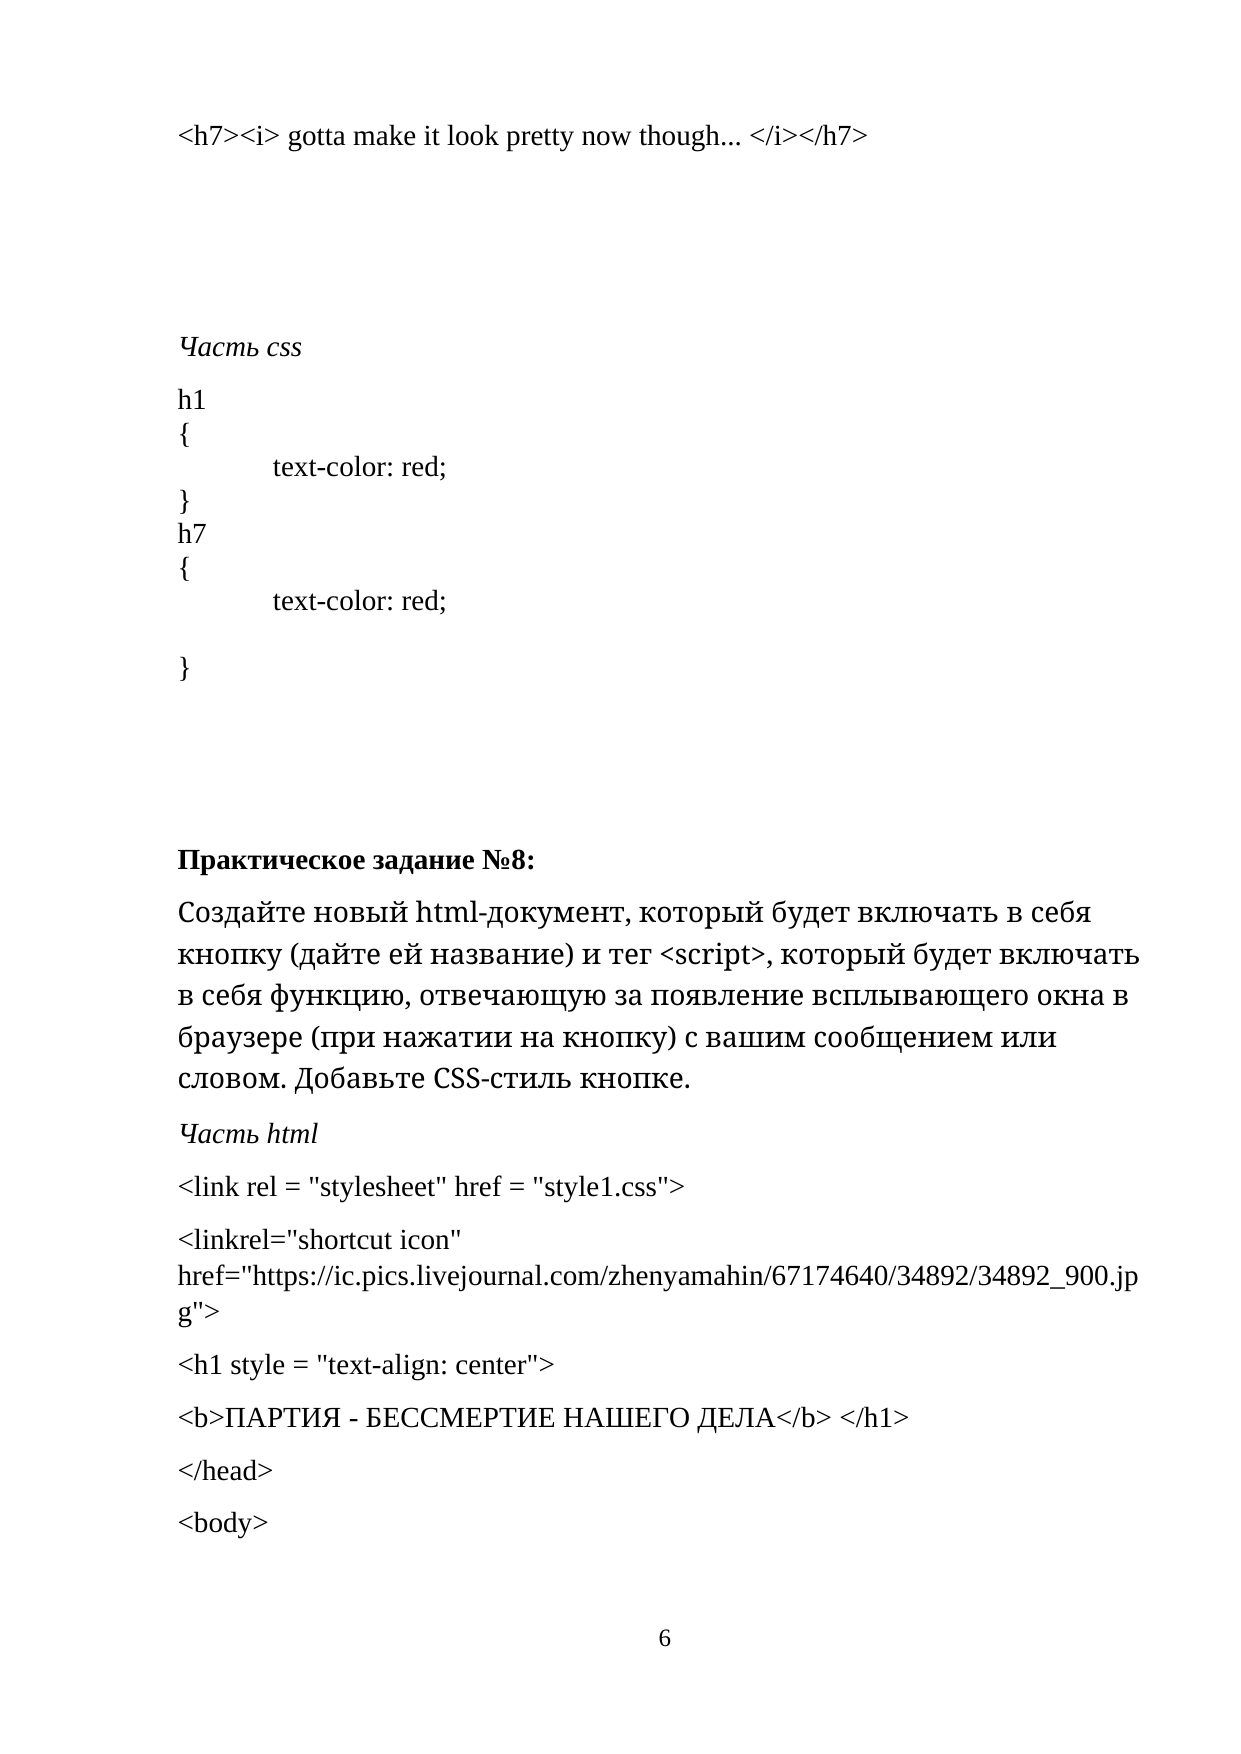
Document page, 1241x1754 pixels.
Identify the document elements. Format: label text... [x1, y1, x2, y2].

text Создайте новый html-документ, который будет включать в себя кнопку (дайте ей название) и тег <script>, который будет включать в себя функцию, отвечающую за появление всплывающего окна в браузере (при нажатии на кнопку) с вашим сообщением или словом. Добавьте CSS-стиль кнопке. [177, 893, 1152, 1097]
text <link rel = "stylesheet" href = "style1.css"> [177, 1169, 1152, 1203]
text } [177, 651, 1152, 684]
text <b>ПАРТИЯ - БЕССМЕРТИЕ НАШЕГО ДЕЛА</b> </h1> [177, 1400, 1152, 1433]
text h1 [177, 382, 1152, 416]
subtitle Практическое задание №8: [177, 842, 1152, 876]
text { [177, 550, 1152, 583]
text <body> [177, 1505, 1152, 1539]
text Часть html [177, 1116, 1152, 1150]
text </head> [177, 1453, 1152, 1486]
text text-color: red; [177, 583, 1152, 617]
text Часть сss [177, 329, 1152, 363]
text { [177, 416, 1152, 449]
text h7 [177, 516, 1152, 550]
text <linkrel="shortcut icon" href="https://ic.pics.livejournal.com/zhenyamahin/67174640/34892/34892_900.jpg"> [177, 1222, 1152, 1328]
text text-color: red; [177, 449, 1152, 483]
text <h7><i> gotta make it look pretty now though... </i></h7> [177, 118, 1152, 152]
text } [177, 483, 1152, 516]
text <h1 style = "text-align: center"> [177, 1347, 1152, 1381]
